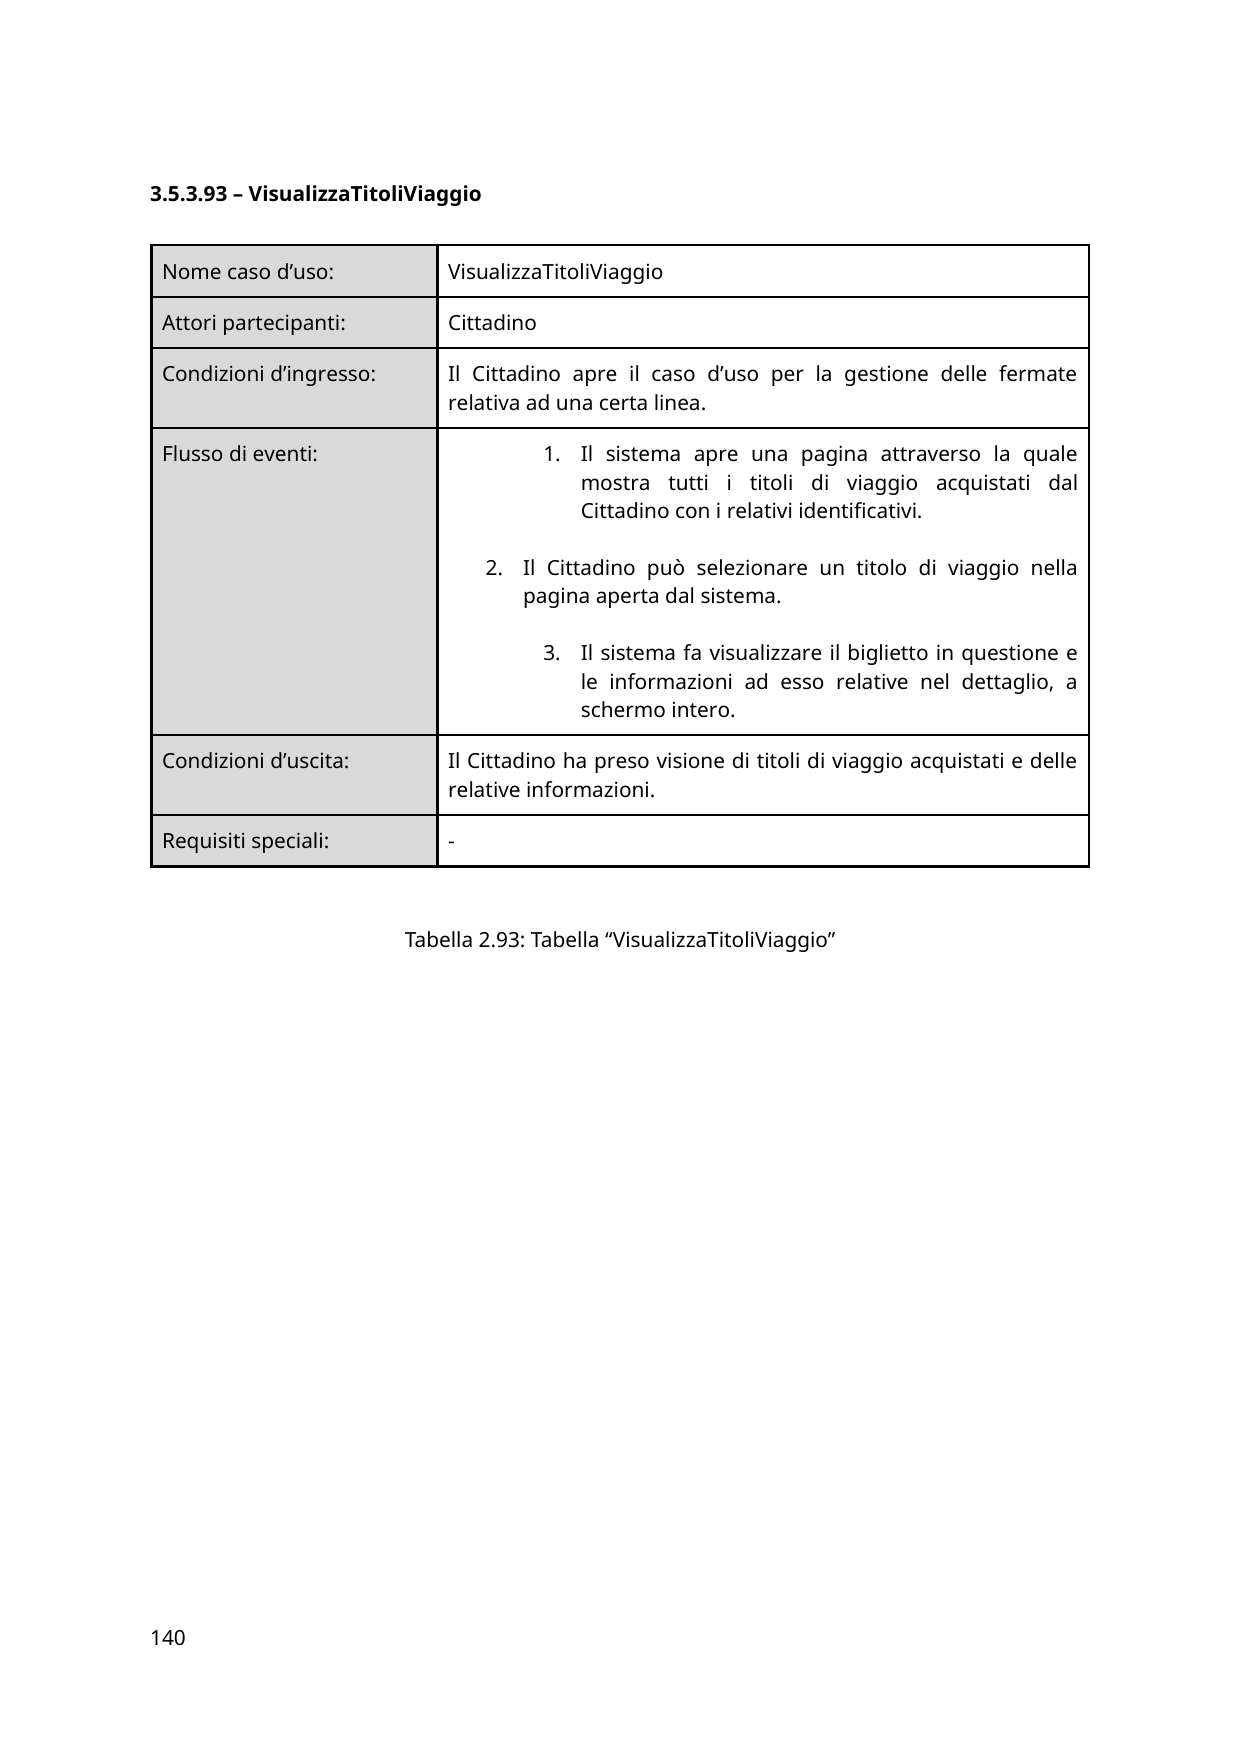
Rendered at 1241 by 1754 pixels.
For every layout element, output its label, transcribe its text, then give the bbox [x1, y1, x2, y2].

table_header VisualizzaTitoliViaggio [439, 246, 1088, 296]
table_header Nome caso d’uso: [153, 246, 436, 296]
table_cell Attori partecipanti: [153, 298, 436, 347]
table_cell Condizioni d’uscita: [153, 736, 436, 814]
table_cell Il sistema apre una pagina attraverso la quale mostra tutti i titoli di viaggio acquistati dal Cittadino con i relativi identificativi. Il Cittadino può selezionare un titolo di viaggio nella pagina aperta dal sistema. Il sistema fa visualizzare il biglietto in questione e le informazioni ad esso relative nel dettaglio, a schermo intero. [439, 429, 1088, 734]
table_cell Flusso di eventi: [153, 429, 436, 734]
table_cell Il Cittadino ha preso visione di titoli di viaggio acquistati e delle relative informazioni. [439, 736, 1088, 814]
subtitle Tabella 2.93: Tabella “VisualizzaTitoliViaggio” [150, 925, 1090, 953]
table_cell Requisiti speciali: [153, 816, 436, 865]
subtitle 3.5.3.93 – VisualizzaTitoliViaggio [150, 179, 1090, 208]
table_cell Cittadino [439, 298, 1088, 347]
table_cell - [439, 816, 1088, 865]
table_cell Condizioni d’ingresso: [153, 349, 436, 427]
table_cell Il Cittadino apre il caso d’uso per la gestione delle fermate relativa ad una certa linea. [439, 349, 1088, 427]
